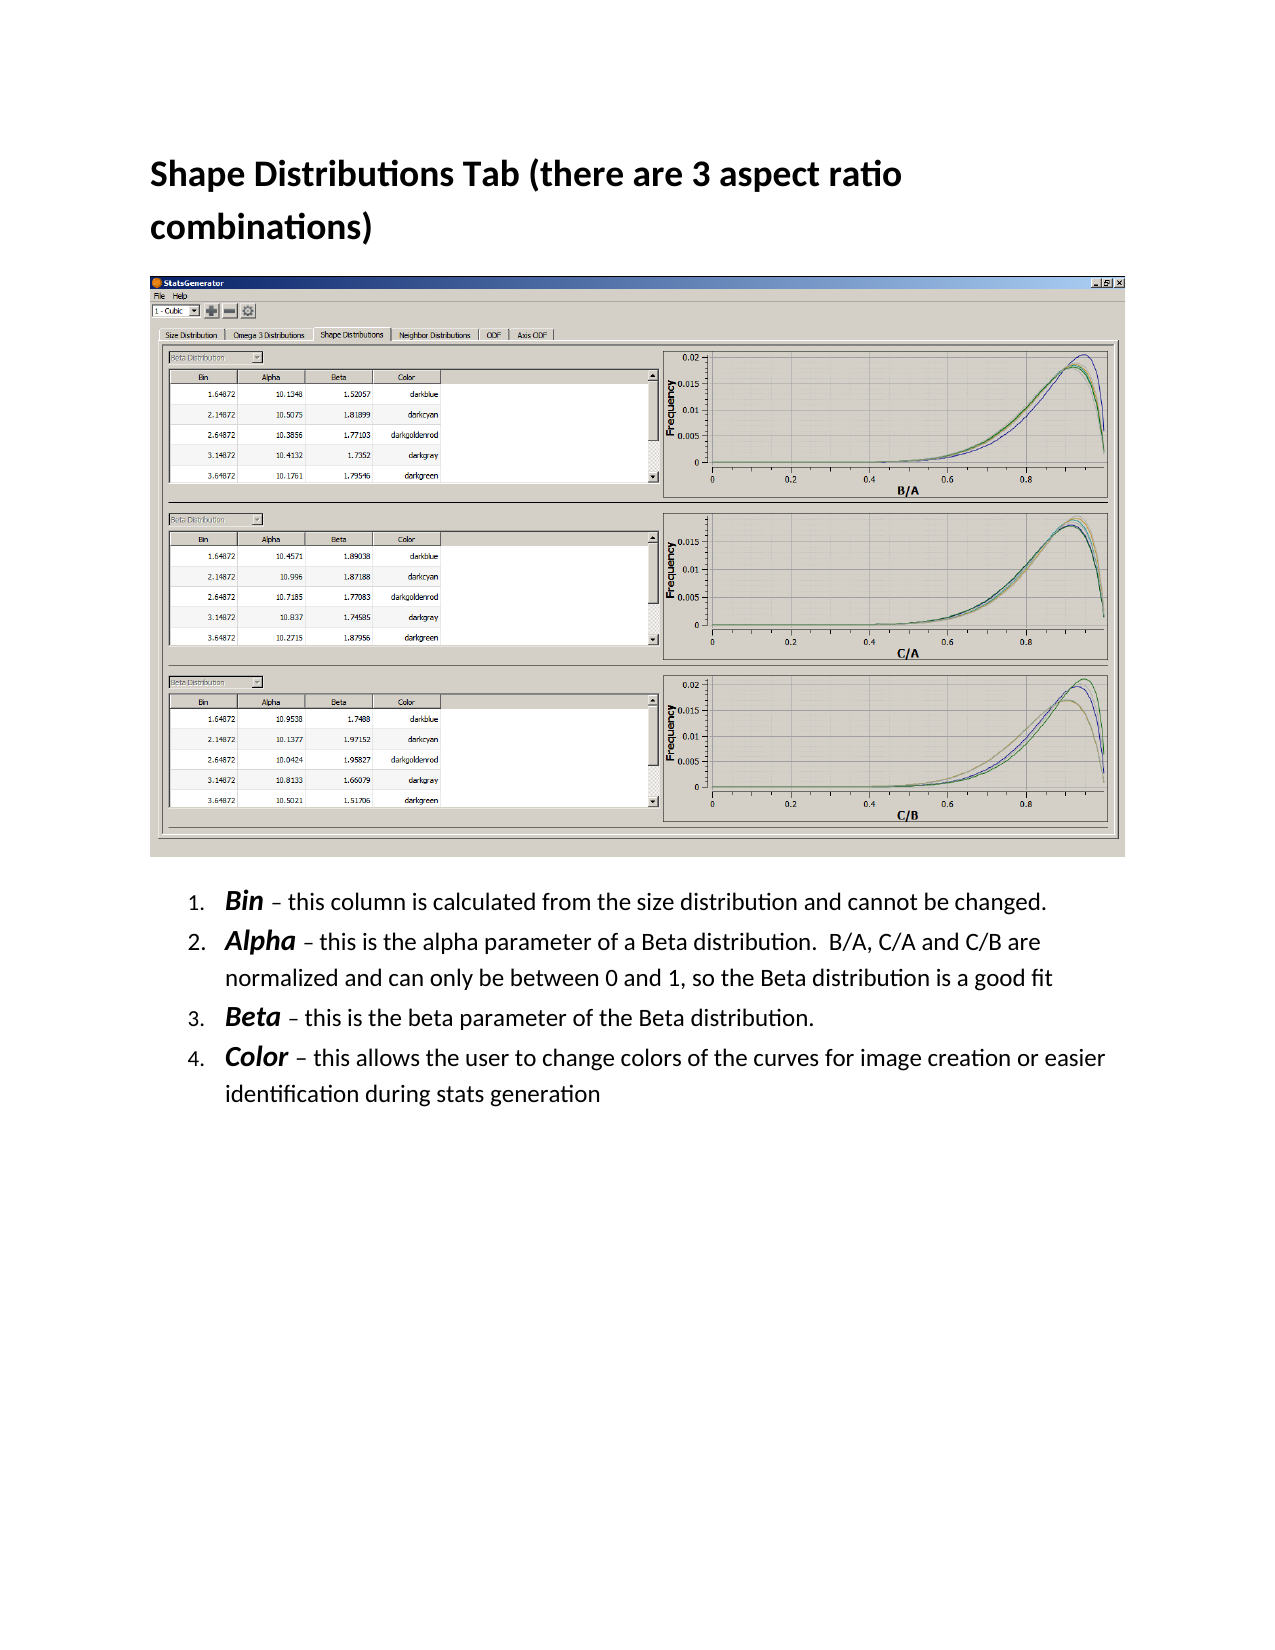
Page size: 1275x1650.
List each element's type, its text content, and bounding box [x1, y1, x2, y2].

text Shape Distributions Tab (there are 3 aspect ratio combinations) [150, 150, 1125, 248]
list Alpha – this is the alpha parameter of a Beta distribution. B/A, C/A and C/B are normalized and can only be between 0 and 1, so the Beta distribution is a good fit [187, 922, 1125, 993]
picture [150, 276, 1125, 857]
list Color – this allows the user to change colors of the curves for image creation or easier identification during stats generation [187, 1038, 1125, 1109]
list Bin – this column is calculated from the size distribution and cannot be changed. [187, 882, 1125, 917]
list Beta – this is the beta parameter of the Beta distribution. [187, 998, 1125, 1033]
